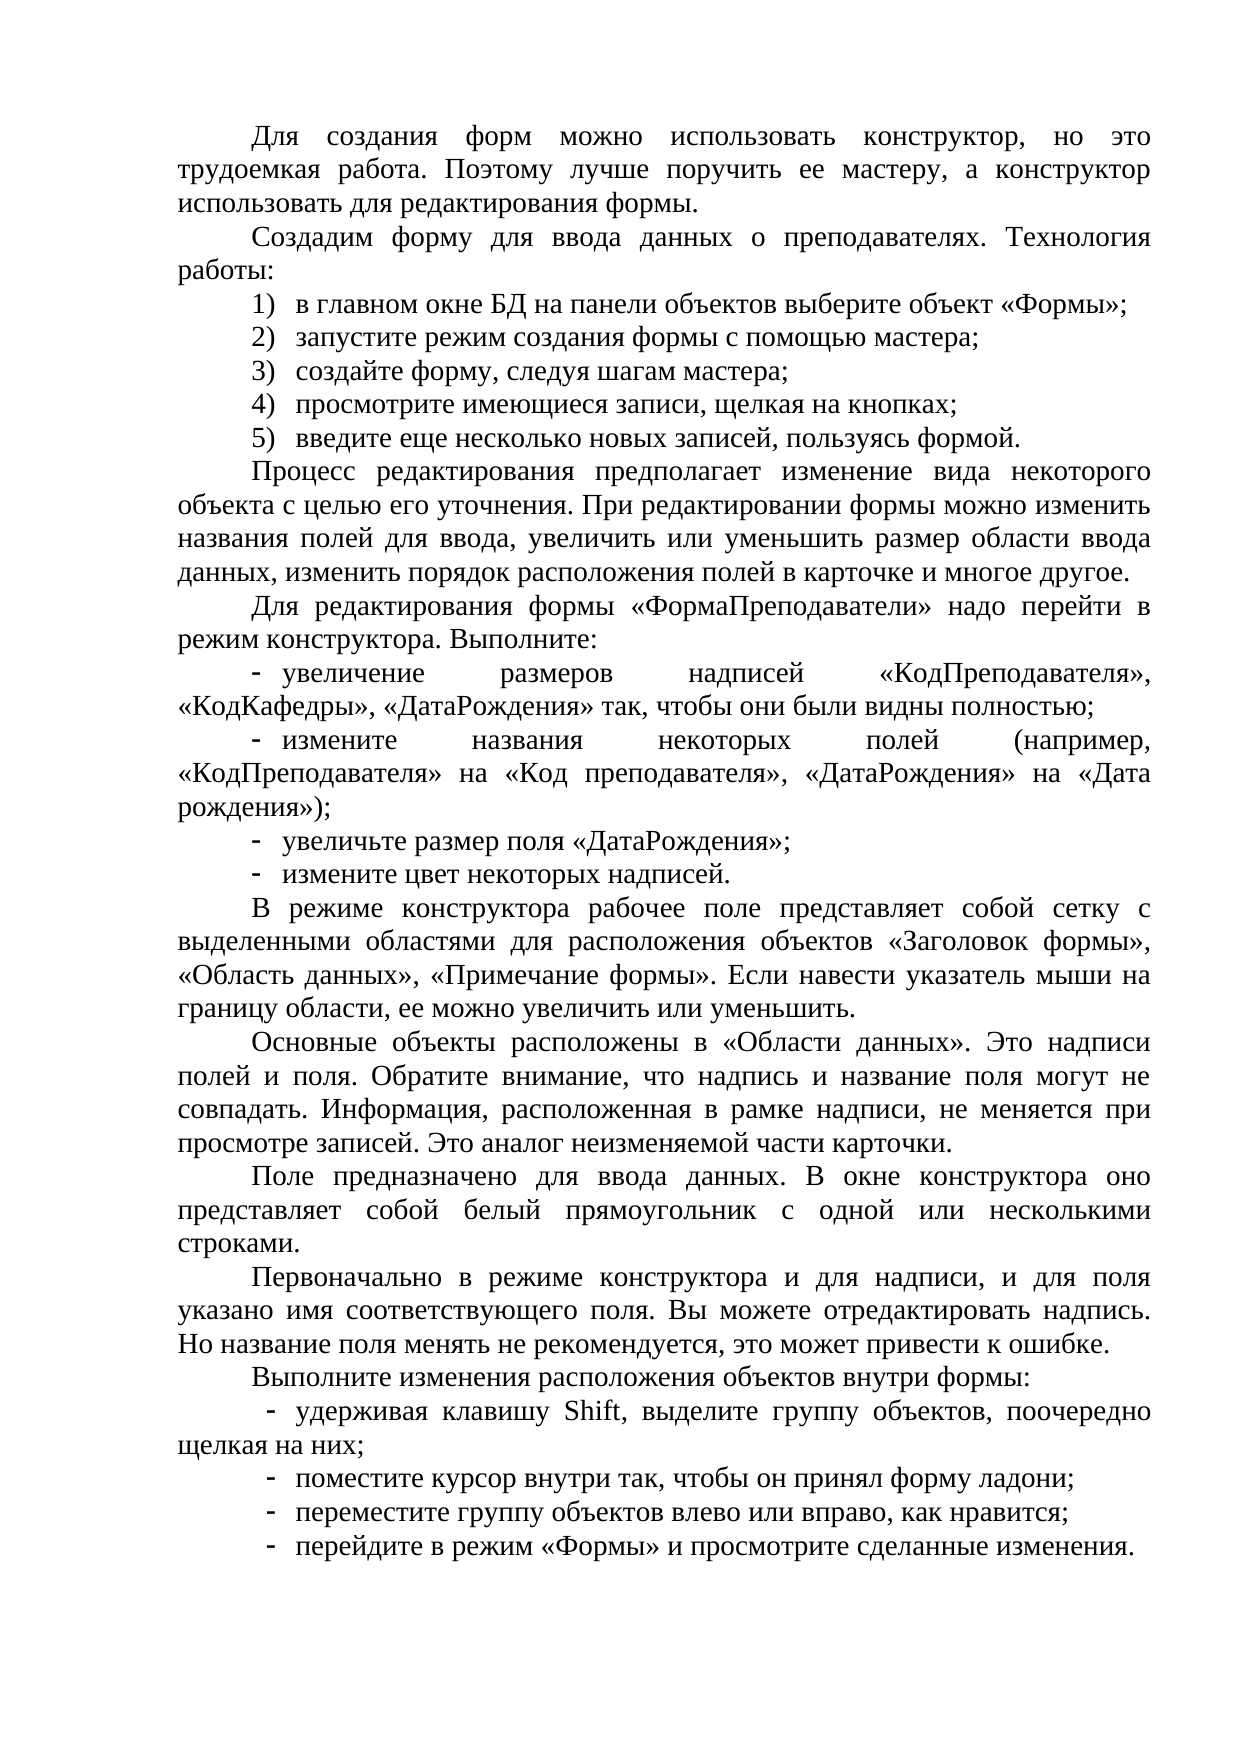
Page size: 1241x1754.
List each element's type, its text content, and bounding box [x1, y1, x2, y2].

text Создадим форму для ввода данных о преподавателях. Технология работы: [177, 219, 1152, 286]
list поместите курсор внутри так, чтобы он принял форму ладони; [177, 1460, 1152, 1494]
text Первоначально в режиме конструктора и для надписи, и для поля указано имя соответствующего поля. Вы можете отредактировать надпись. Но название поля менять не рекомендуется, это может привести к ошибке. [177, 1259, 1152, 1359]
list создайте форму, следуя шагам мастера; [177, 353, 1152, 386]
text Процесс редактирования предполагает изменение вида некоторого объекта с целью его уточнения. При редактировании формы можно изменить названия полей для ввода, увеличить или уменьшить размер области ввода данных, изменить порядок расположения полей в карточке и многое другое. [177, 453, 1152, 588]
list переместите группу объектов влево или вправо, как нравится; [177, 1494, 1152, 1528]
list перейдите в режим «Формы» и просмотрите сделанные изменения. [177, 1528, 1152, 1561]
list измените цвет некоторых надписей. [177, 856, 1152, 890]
text Для редактирования формы «ФормаПреподаватели» надо перейти в режим конструктора. Выполните: [177, 588, 1152, 655]
list измените названия некоторых полей (например, «КодПреподавателя» на «Код преподавателя», «ДатаРождения» на «Дата рождения»); [177, 722, 1152, 823]
list увеличение размеров надписей «КодПреподавателя», «КодКафедры», «ДатаРождения» так, чтобы они были видны полностью; [177, 655, 1152, 722]
list удерживая клавишу Shift, выделите группу объектов, поочередно щелкая на них; [177, 1393, 1152, 1460]
text Выполните изменения расположения объектов внутри формы: [177, 1359, 1152, 1393]
list введите еще несколько новых записей, пользуясь формой. [177, 420, 1152, 453]
list увеличьте размер поля «ДатаРождения»; [177, 823, 1152, 856]
list запустите режим создания формы с помощью мастера; [177, 319, 1152, 353]
text Для создания форм можно использовать конструктор, но это трудоемкая работа. Поэтому лучше поручить ее мастеру, а конструктор использовать для редактирования формы. [177, 118, 1152, 219]
text Основные объекты расположены в «Области данных». Это надписи полей и поля. Обратите внимание, что надпись и название поля могут не совпадать. Информация, расположенная в рамке надписи, не меняется при просмотре записей. Это аналог неизменяемой части карточки. [177, 1024, 1152, 1158]
list в главном окне БД на панели объектов выберите объект «Формы»; [177, 286, 1152, 319]
list просмотрите имеющиеся записи, щелкая на кнопках; [177, 386, 1152, 420]
text В режиме конструктора рабочее поле представляет собой сетку с выделенными областями для расположения объектов «Заголовок формы», «Область данных», «Примечание формы». Если навести указатель мыши на границу области, ее можно увеличить или уменьшить. [177, 890, 1152, 1024]
text Поле предназначено для ввода данных. В окне конструктора оно представляет собой белый прямоугольник с одной или несколькими строками. [177, 1158, 1152, 1259]
